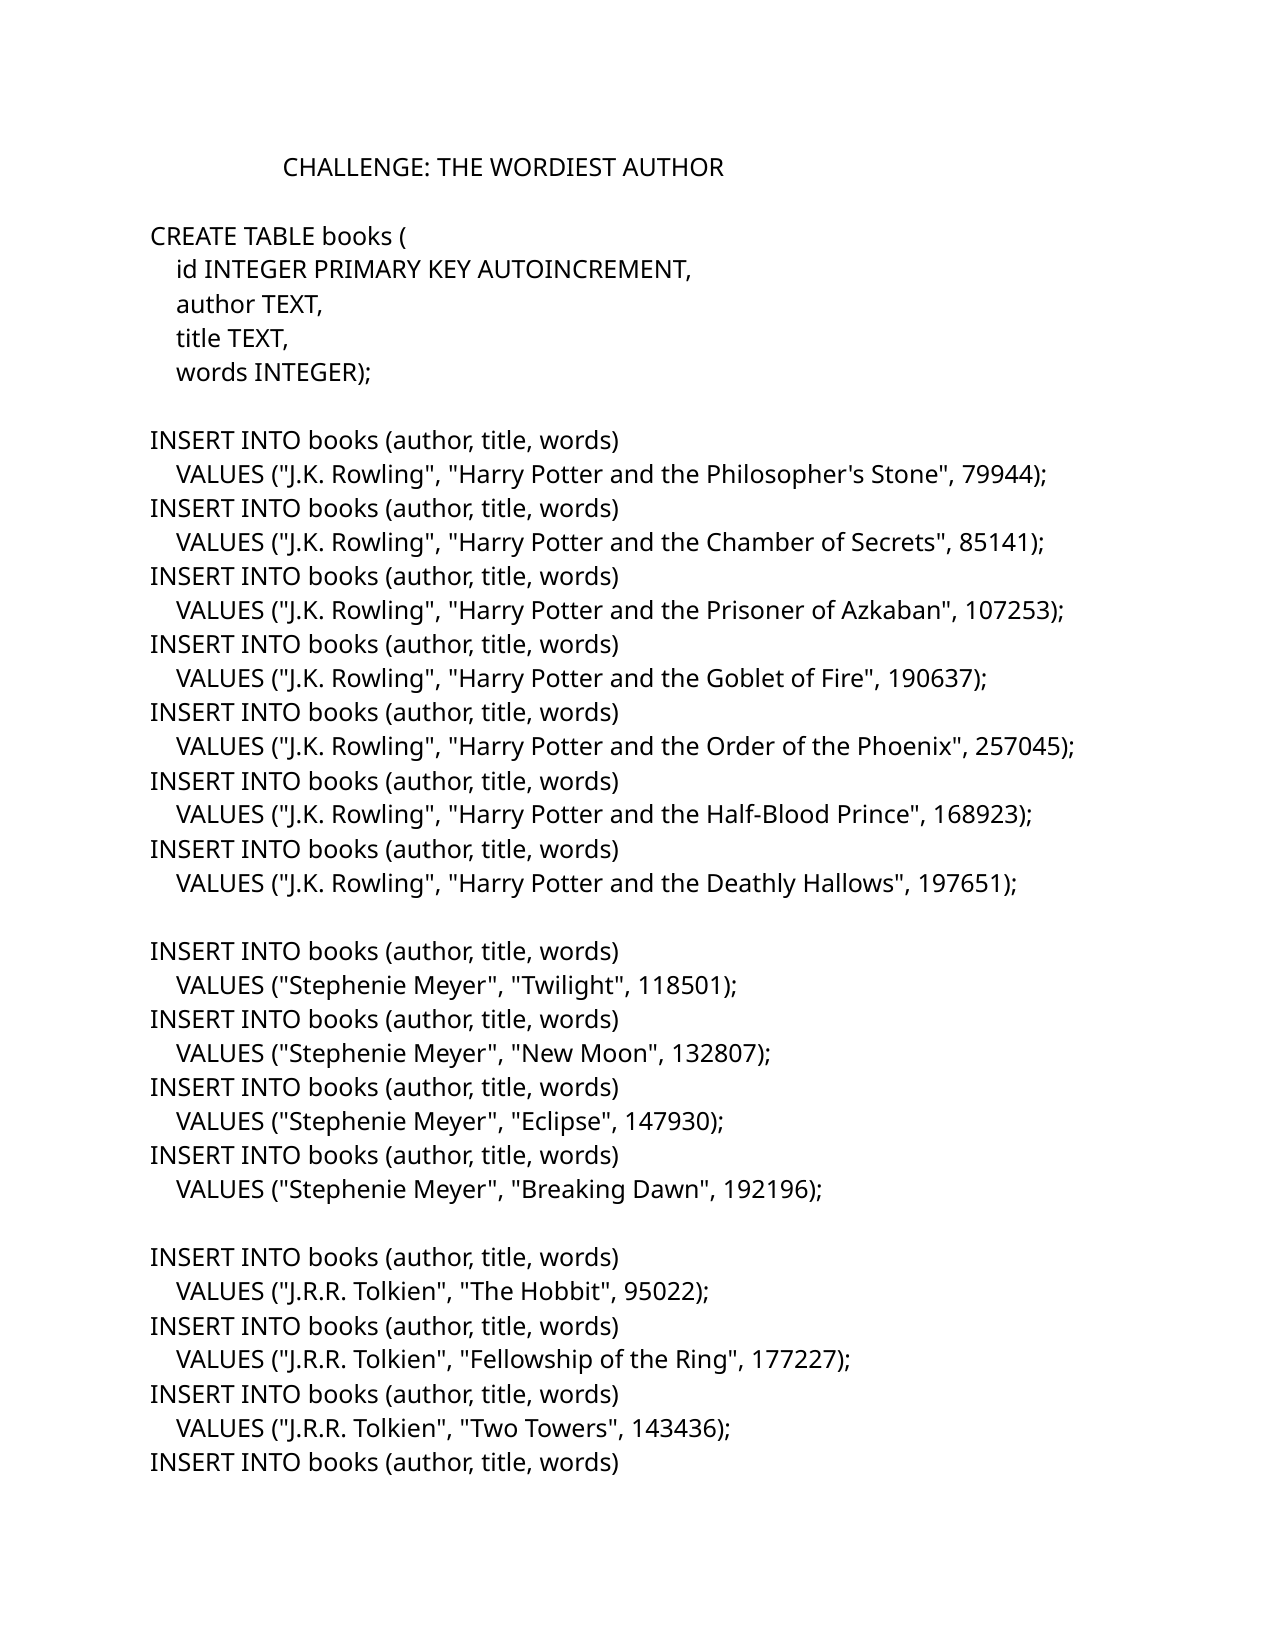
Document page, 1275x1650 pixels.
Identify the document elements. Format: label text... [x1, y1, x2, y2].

text VALUES ("J.K. Rowling", "Harry Potter and the Deathly Hallows", 197651); [150, 865, 1125, 899]
text VALUES ("J.K. Rowling", "Harry Potter and the Philosopher's Stone", 79944); [150, 457, 1125, 491]
text VALUES ("Stephenie Meyer", "New Moon", 132807); [150, 1036, 1125, 1070]
text VALUES ("J.K. Rowling", "Harry Potter and the Prisoner of Azkaban", 107253); [150, 593, 1125, 627]
text INSERT INTO books (author, title, words) [150, 559, 1125, 593]
text VALUES ("J.K. Rowling", "Harry Potter and the Half-Blood Prince", 168923); [150, 797, 1125, 831]
text title TEXT, [150, 320, 1125, 354]
text VALUES ("J.K. Rowling", "Harry Potter and the Goblet of Fire", 190637); [150, 661, 1125, 695]
text author TEXT, [150, 286, 1125, 320]
text INSERT INTO books (author, title, words) [150, 1240, 1125, 1274]
text INSERT INTO books (author, title, words) [150, 1138, 1125, 1172]
text CHALLENGE: THE WORDIEST AUTHOR [150, 150, 1125, 184]
text INSERT INTO books (author, title, words) [150, 831, 1125, 865]
text INSERT INTO books (author, title, words) [150, 1376, 1125, 1410]
text VALUES ("Stephenie Meyer", "Breaking Dawn", 192196); [150, 1172, 1125, 1206]
text VALUES ("J.K. Rowling", "Harry Potter and the Chamber of Secrets", 85141); [150, 525, 1125, 559]
text VALUES ("Stephenie Meyer", "Twilight", 118501); [150, 967, 1125, 1002]
text INSERT INTO books (author, title, words) [150, 763, 1125, 797]
text INSERT INTO books (author, title, words) [150, 627, 1125, 661]
text CREATE TABLE books ( [150, 218, 1125, 252]
text VALUES ("J.R.R. Tolkien", "Two Towers", 143436); [150, 1410, 1125, 1444]
text INSERT INTO books (author, title, words) [150, 422, 1125, 457]
text words INTEGER); [150, 354, 1125, 388]
text id INTEGER PRIMARY KEY AUTOINCREMENT, [150, 252, 1125, 286]
text INSERT INTO books (author, title, words) [150, 933, 1125, 967]
text INSERT INTO books (author, title, words) [150, 1444, 1125, 1478]
text VALUES ("J.K. Rowling", "Harry Potter and the Order of the Phoenix", 257045); [150, 729, 1125, 763]
text VALUES ("Stephenie Meyer", "Eclipse", 147930); [150, 1104, 1125, 1138]
text INSERT INTO books (author, title, words) [150, 1308, 1125, 1342]
text INSERT INTO books (author, title, words) [150, 1070, 1125, 1104]
text INSERT INTO books (author, title, words) [150, 1002, 1125, 1036]
text VALUES ("J.R.R. Tolkien", "Fellowship of the Ring", 177227); [150, 1342, 1125, 1376]
text INSERT INTO books (author, title, words) [150, 695, 1125, 729]
text INSERT INTO books (author, title, words) [150, 491, 1125, 525]
text VALUES ("J.R.R. Tolkien", "The Hobbit", 95022); [150, 1274, 1125, 1308]
